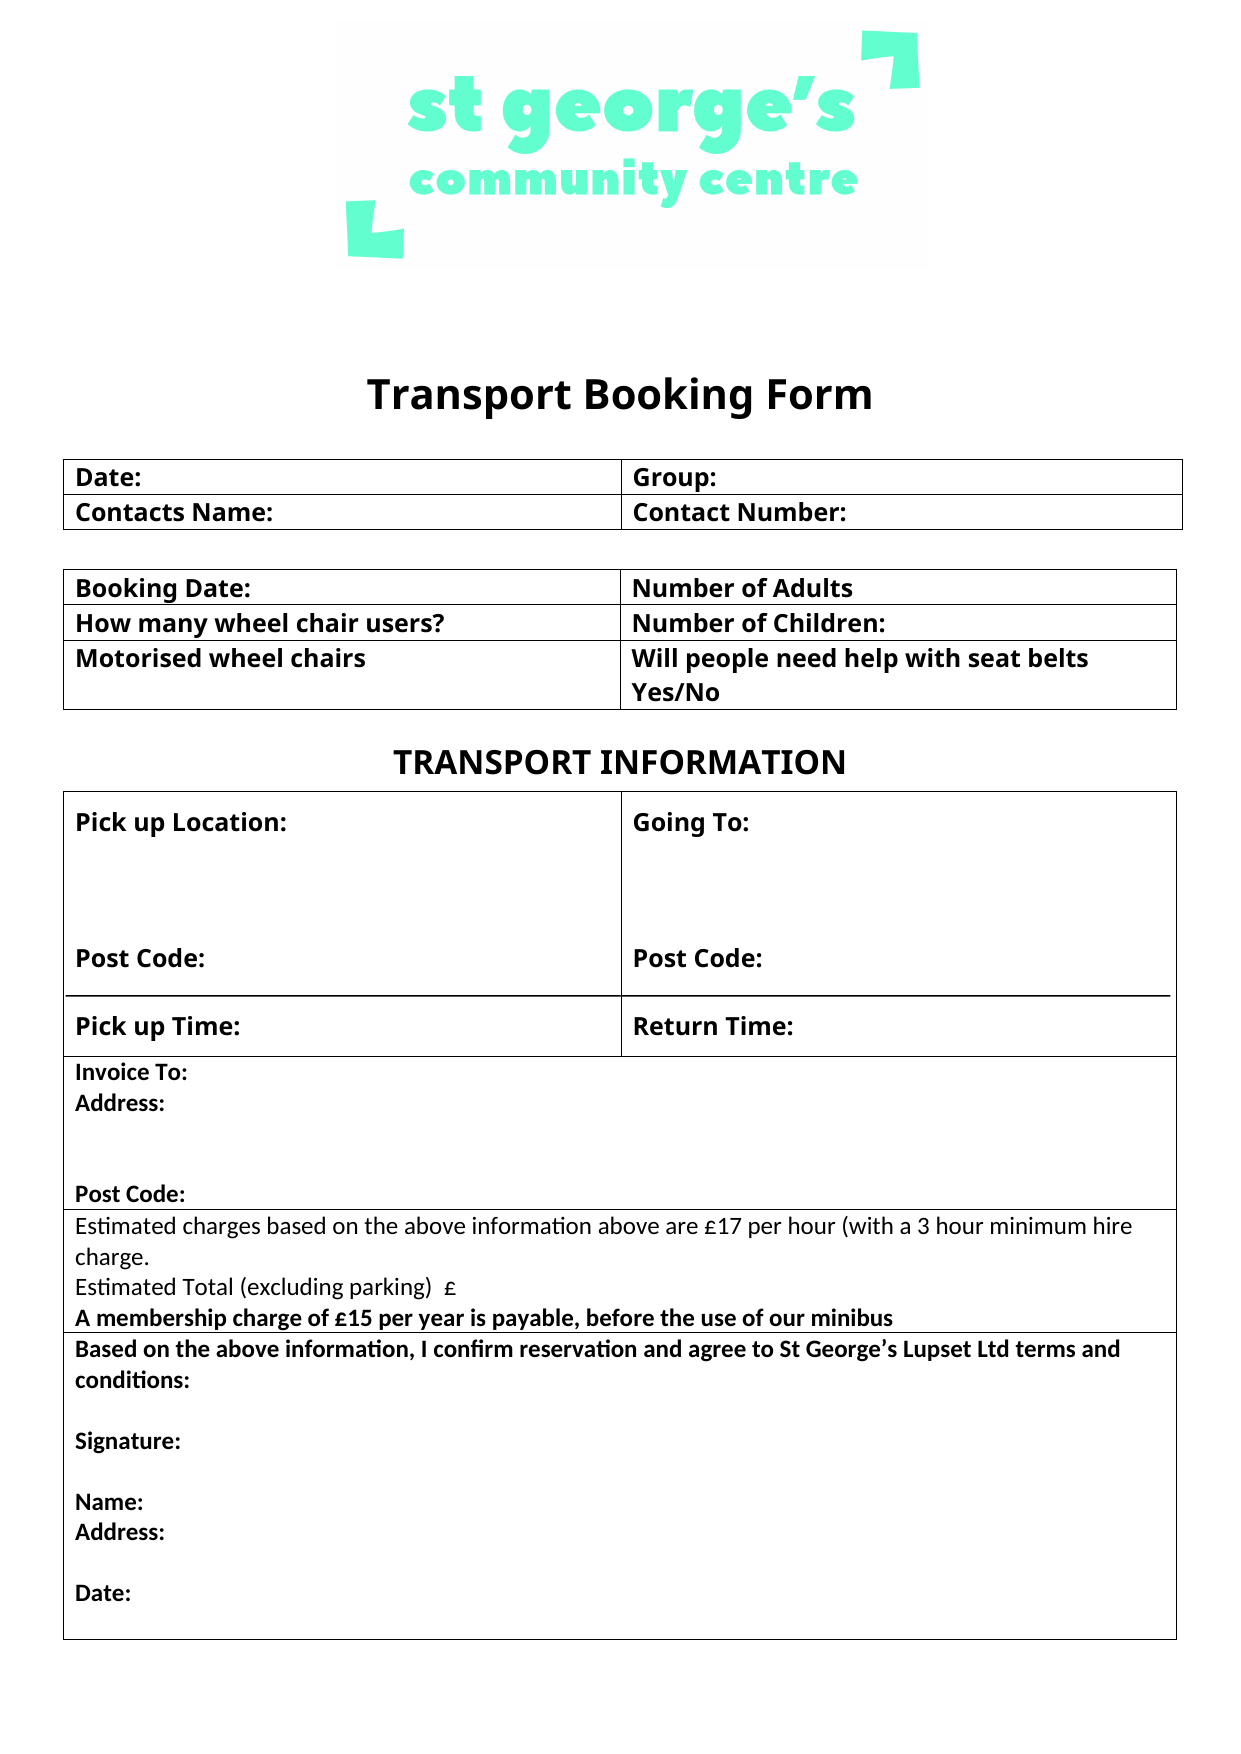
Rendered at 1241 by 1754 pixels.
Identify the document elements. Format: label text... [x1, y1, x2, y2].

table_cell Number of Children: [621, 605, 1176, 639]
table_cell Contacts Name: [64, 495, 621, 529]
table_cell Estimated charges based on the above information above are £17 per hour (with a 3 hour minimum hire charge. Estimated Total (excluding parking) £ A membership charge of £15 per year is payable, before the use of our minibus [64, 1210, 1176, 1332]
table_cell Based on the above information, I confirm reservation and agree to St George’s Lupset Ltd terms and conditions: Signature: Name: Address: Date: [64, 1333, 1176, 1638]
table_header Number of Adults [621, 570, 1176, 604]
text TRANSPORT INFORMATION [75, 739, 1165, 784]
text Transport Booking Form [75, 234, 1165, 421]
table_header Pick up Location: Post Code: Pick up Time: [64, 792, 621, 1056]
table_cell Contact Number: [622, 495, 1182, 529]
table_cell Motorised wheel chairs [64, 641, 620, 709]
picture [336, 20, 930, 269]
table_header Date: [64, 460, 621, 494]
table_cell Invoice To: Address: Post Code: [64, 1057, 1176, 1209]
table_header Going To: Post Code: Return Time: [622, 792, 1176, 1056]
table_cell Will people need help with seat belts Yes/No [621, 641, 1176, 709]
table_header Group: [622, 460, 1182, 494]
table_header Booking Date: [64, 570, 620, 604]
table_cell How many wheel chair users? [64, 605, 620, 639]
